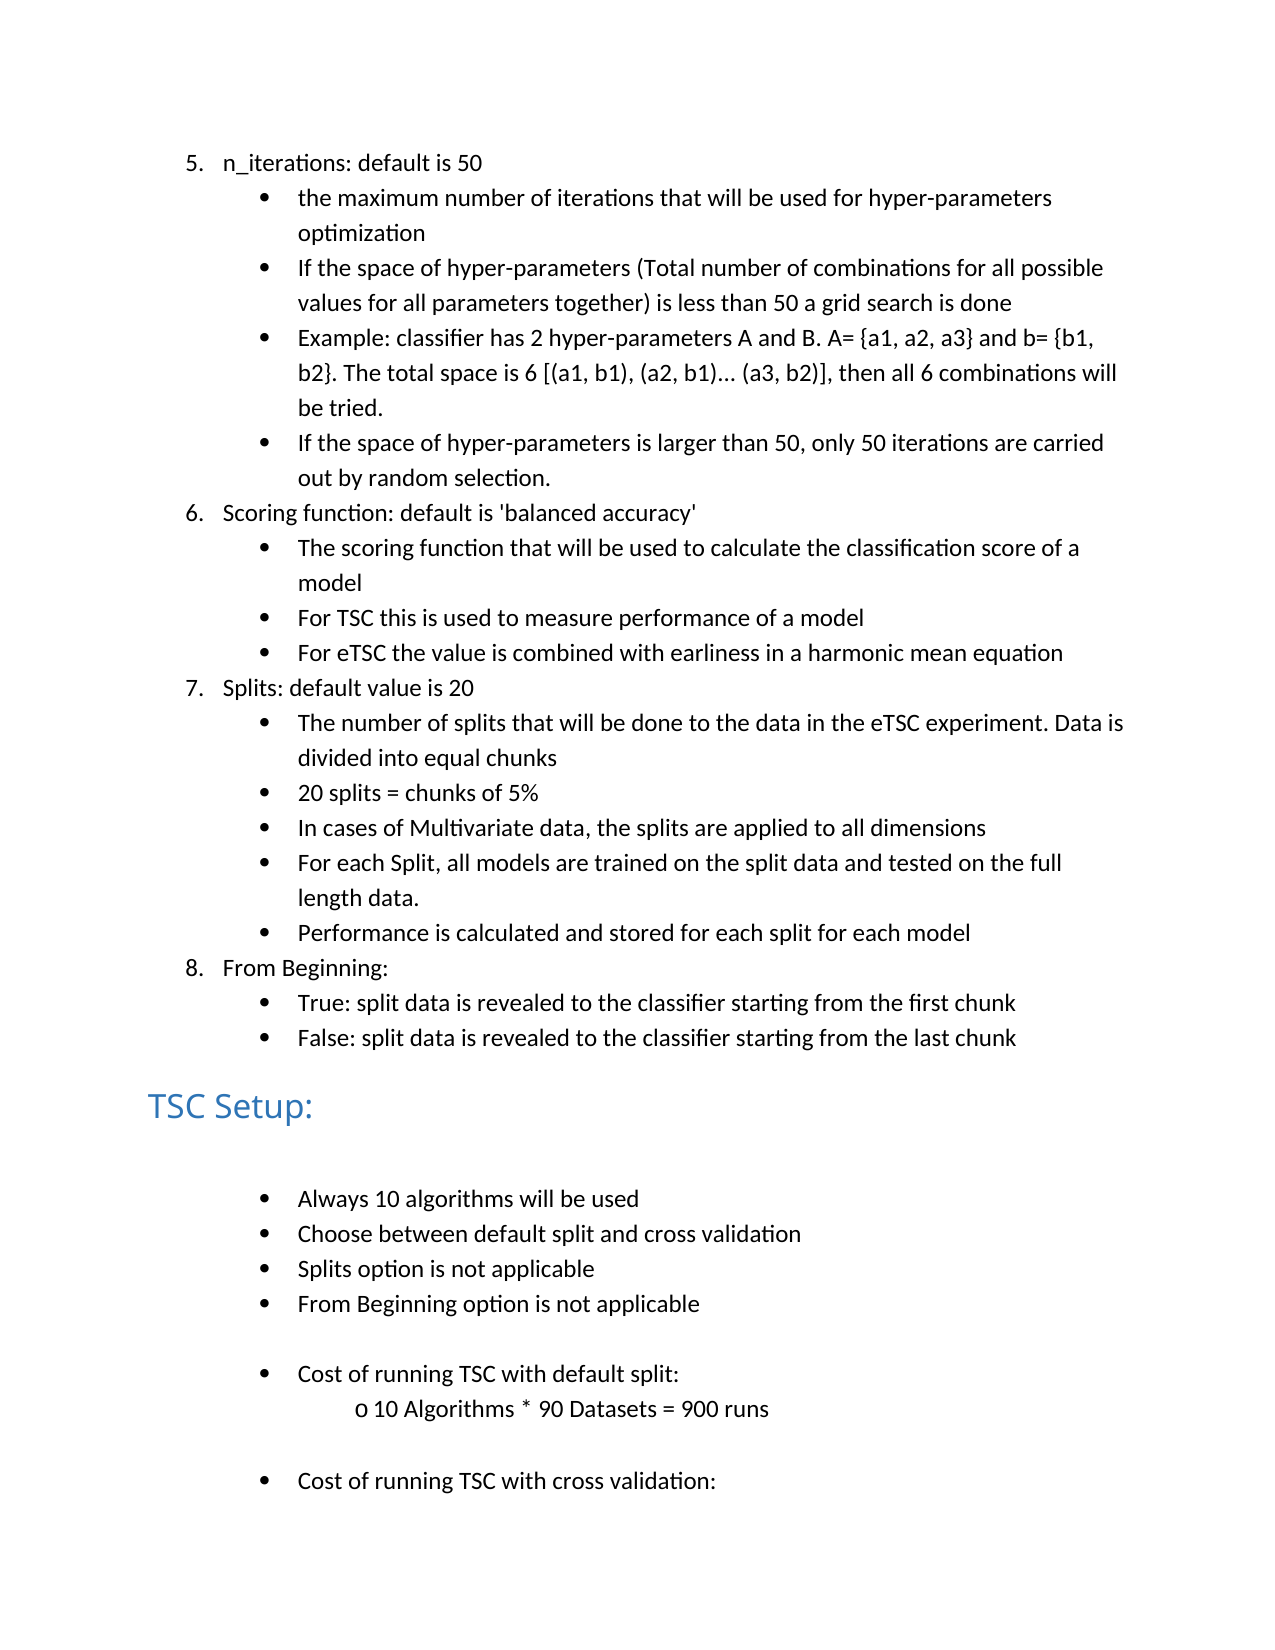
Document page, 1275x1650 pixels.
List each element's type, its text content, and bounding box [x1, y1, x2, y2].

list Performance is calculated and stored for each split for each model [260, 918, 1127, 948]
list True: split data is revealed to the classifier starting from the first chunk [260, 988, 1127, 1018]
list False: split data is revealed to the classifier starting from the last chunk [260, 1023, 1127, 1053]
list Splits option is not applicable [260, 1254, 1127, 1284]
list Always 10 algorithms will be used [260, 1184, 1127, 1214]
list From Beginning: [185, 953, 1127, 983]
list If the space of hyper-parameters is larger than 50, only 50 iterations are carried out by random selection. [260, 428, 1127, 493]
list Choose between default split and cross validation [260, 1219, 1127, 1249]
list Example: classifier has 2 hyper-parameters A and B. A= {a1, a2, a3} and b= {b1, b2}. The total space is 6 [(a1, b1), (a2, b1)... (a3, b2)], then all 6 combinations will be tried. [260, 323, 1127, 423]
list Splits: default value is 20 [185, 673, 1127, 703]
list the maximum number of iterations that will be used for hyper-parameters optimization [260, 183, 1127, 248]
list Cost of running TSC with cross validation: [260, 1465, 1127, 1496]
list Scoring function: default is 'balanced accuracy' [185, 498, 1127, 528]
list For eTSC the value is combined with earliness in a harmonic mean equation [260, 638, 1127, 668]
list n_iterations: default is 50 [185, 148, 1127, 178]
list For each Split, all models are trained on the split data and tested on the full length data. [260, 848, 1127, 913]
list 10 Algorithms * 90 Datasets = 900 runs [354, 1394, 1127, 1425]
list The scoring function that will be used to calculate the classification score of a model [260, 533, 1127, 598]
list The number of splits that will be done to the data in the eTSC experiment. Data is divided into equal chunks [260, 708, 1127, 773]
list In cases of Multivariate data, the splits are applied to all dimensions [260, 813, 1127, 843]
list For TSC this is used to measure performance of a model [260, 603, 1127, 633]
list 20 splits = chunks of 5% [260, 778, 1127, 808]
subtitle TSC Setup: [148, 1083, 1127, 1128]
list Cost of running TSC with default split: [260, 1359, 1127, 1389]
list From Beginning option is not applicable [260, 1289, 1127, 1319]
list If the space of hyper-parameters (Total number of combinations for all possible values for all parameters together) is less than 50 a grid search is done [260, 253, 1127, 318]
